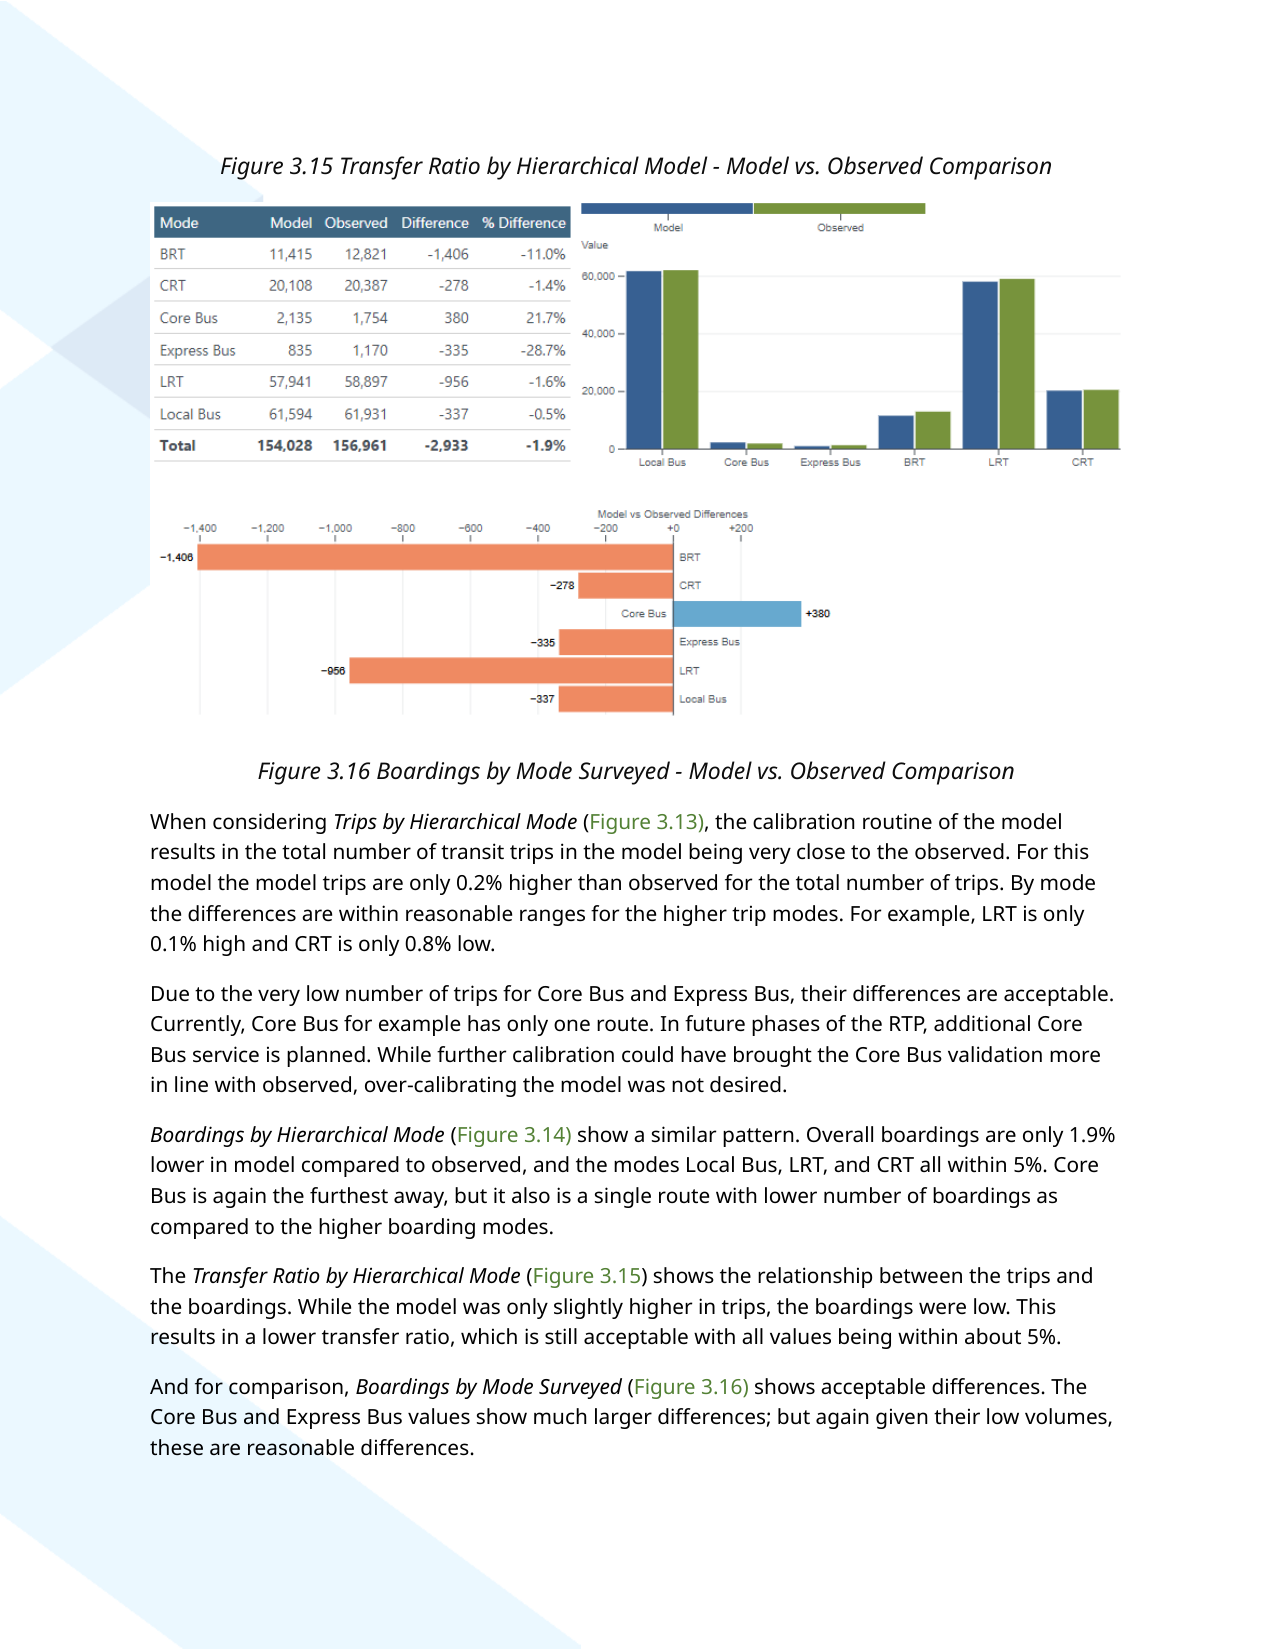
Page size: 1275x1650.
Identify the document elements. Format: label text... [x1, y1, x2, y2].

text Due to the very low number of trips for Core Bus and Express Bus, their differences are acceptable. Currently, Core Bus for example has only one route. In future phases of the RTP, additional Core Bus service is planned. While further calibration could have brought the Core Bus validation more in line with observed, over-calibrating the model was not desired. [150, 979, 1125, 1099]
picture [150, 202, 1125, 720]
